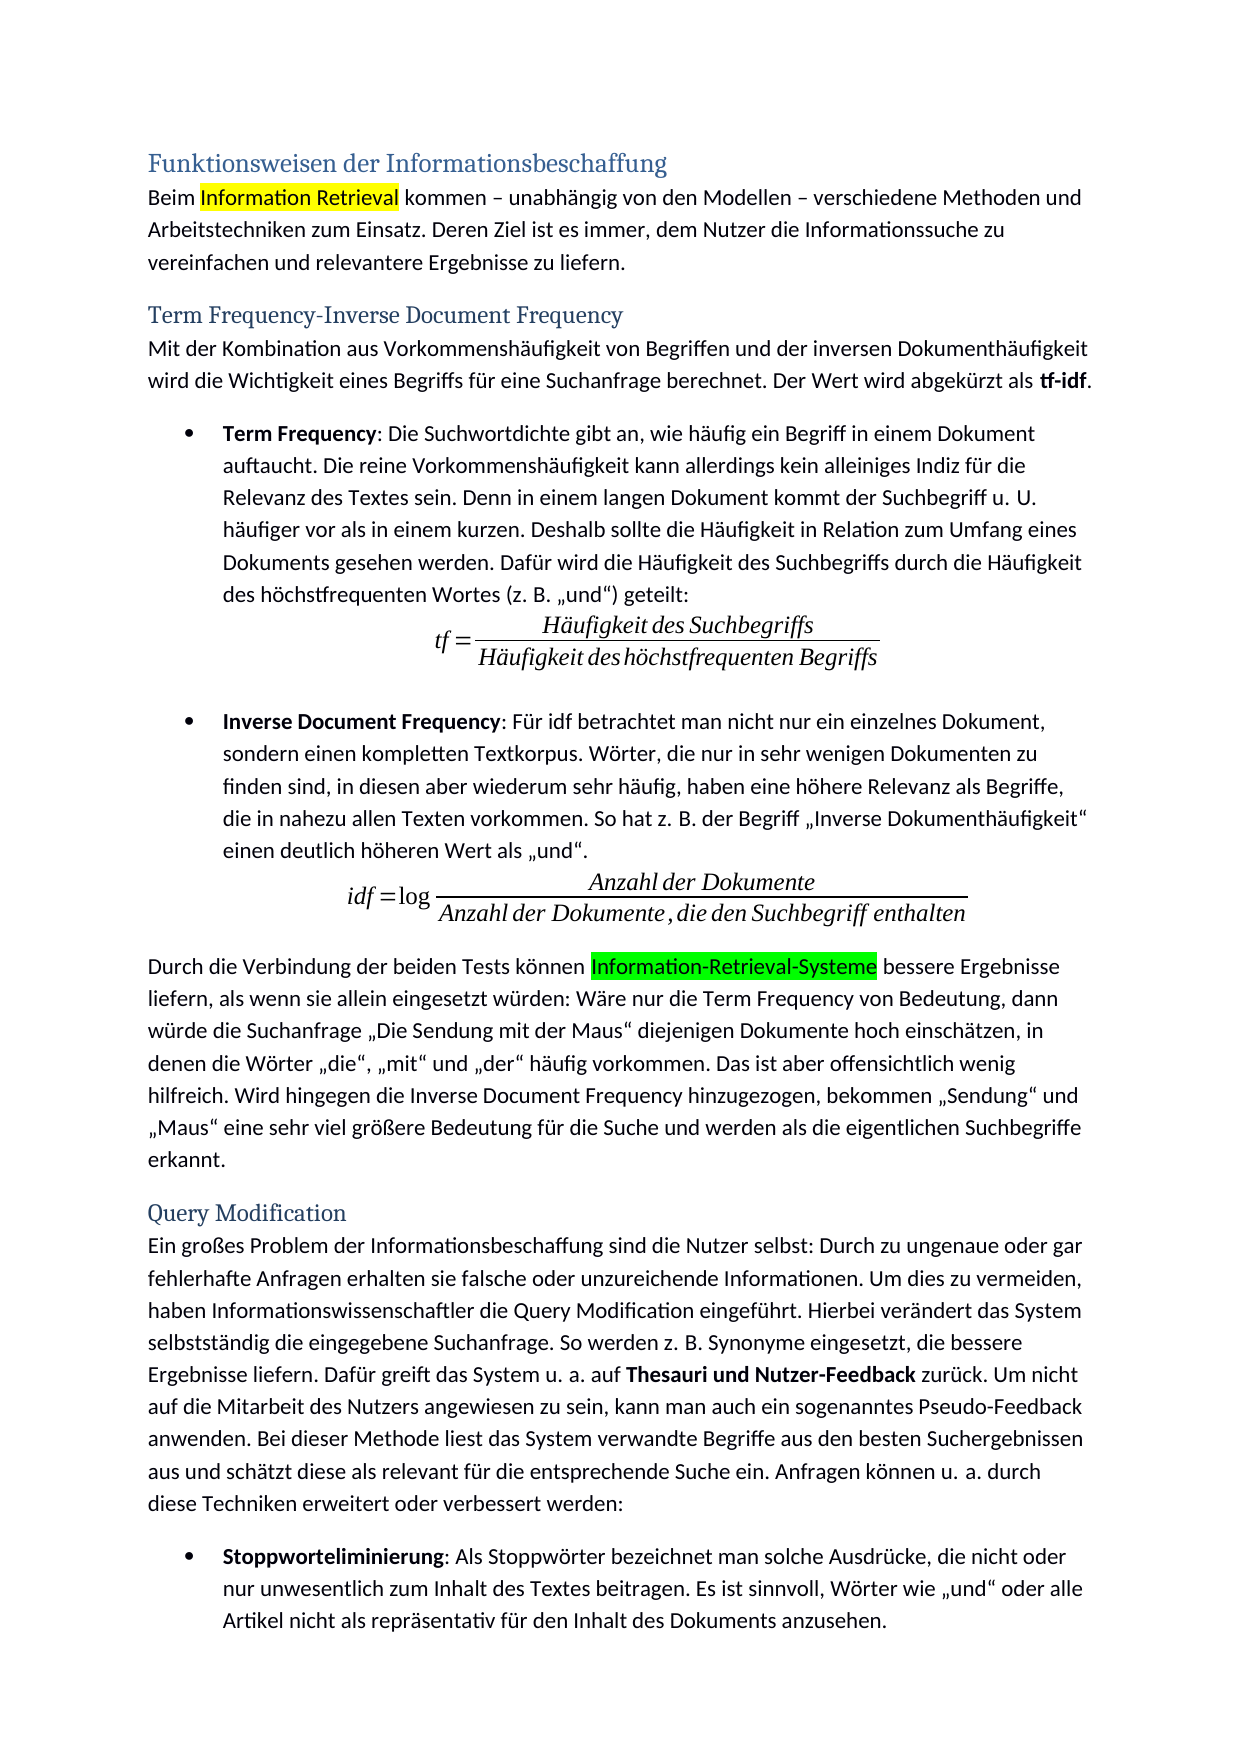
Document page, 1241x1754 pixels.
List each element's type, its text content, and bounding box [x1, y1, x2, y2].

subtitle Query Modification [148, 1198, 1093, 1227]
text Durch die Verbindung der beiden Tests können Information-Retrieval-Systeme bessere Ergebnisse liefern, als wenn sie allein eingesetzt würden: Wäre nur die Term Frequency von Bedeutung, dann würde die Suchanfrage „Die Sendung mit der Maus“ diejenigen Dokumente hoch einschätzen, in denen die Wörter „die“, „mit“ und „der“ häufig vorkommen. Das ist aber offensichtlich wenig hilfreich. Wird hingegen die Inverse Document Frequency hinzugezogen, bekommen „Sendung“ und „Maus“ eine sehr viel größere Bedeutung für die Suche und werden als die eigentlichen Suchbegriffe erkannt. [148, 952, 1093, 1173]
text Mit der Kombination aus Vorkommenshäufigkeit von Begriffen und der inversen Dokumenthäufigkeit wird die Wichtigkeit eines Begriffs für eine Suchanfrage berechnet. Der Wert wird abgekürzt als tf-idf. [148, 334, 1093, 394]
list Term Frequency: Die Suchwortdichte gibt an, wie häufig ein Begriff in einem Dokument auftaucht. Die reine Vorkommenshäufigkeit kann allerdings kein alleiniges Indiz für die Relevanz des Textes sein. Denn in einem langen Dokument kommt der Suchbegriff u. U. häufiger vor als in einem kurzen. Deshalb sollte die Häufigkeit in Relation zum Umfang eines Dokuments gesehen werden. Dafür wird die Häufigkeit des Suchbegriffs durch die Häufigkeit des höchstfrequenten Wortes (z. B. „und“) geteilt: [185, 419, 1093, 608]
text Ein großes Problem der Informationsbeschaffung sind die Nutzer selbst: Durch zu ungenaue oder gar fehlerhafte Anfragen erhalten sie falsche oder unzureichende Informationen. Um dies zu vermeiden, haben Informationswissenschaftler die Query Modification eingeführt. Hierbei verändert das System selbstständig die eingegebene Suchanfrage. So werden z. B. Synonyme eingesetzt, die bessere Ergebnisse liefern. Dafür greift das System u. a. auf Thesauri und Nutzer-Feedback zurück. Um nicht auf die Mitarbeit des Nutzers angewiesen zu sein, kann man auch ein sogenanntes Pseudo-Feedback anwenden. Bei dieser Methode liest das System verwandte Begriffe aus den besten Suchergebnissen aus und schätzt diese als relevant für die entsprechende Suche ein. Anfragen können u. a. durch diese Techniken erweitert oder verbessert werden: [148, 1231, 1093, 1517]
list Inverse Document Frequency: Für idf betrachtet man nicht nur ein einzelnes Dokument, sondern einen kompletten Textkorpus. Wörter, die nur in sehr wenigen Dokumenten zu finden sind, in diesen aber wiederum sehr häufig, haben eine höhere Relevanz als Begriffe, die in nahezu allen Texten vorkommen. So hat z. B. der Begriff „Inverse Dokumenthäufigkeit“ einen deutlich höheren Wert als „und“. [185, 707, 1093, 864]
list Stoppworteliminierung: Als Stoppwörter bezeichnet man solche Ausdrücke, die nicht oder nur unwesentlich zum Inhalt des Textes beitragen. Es ist sinnvoll, Wörter wie „und“ oder alle Artikel nicht als repräsentativ für den Inhalt des Dokuments anzusehen. [185, 1542, 1093, 1634]
subtitle Term Frequency-Inverse Document Frequency [148, 301, 1093, 329]
text Beim Information Retrieval kommen – unabhängig von den Modellen – verschiedene Methoden und Arbeitstechniken zum Einsatz. Deren Ziel ist es immer, dem Nutzer die Informationssuche zu vereinfachen und relevantere Ergebnisse zu liefern. [148, 183, 1093, 276]
subtitle Funktionsweisen der Informationsbeschaffung [148, 148, 1093, 179]
